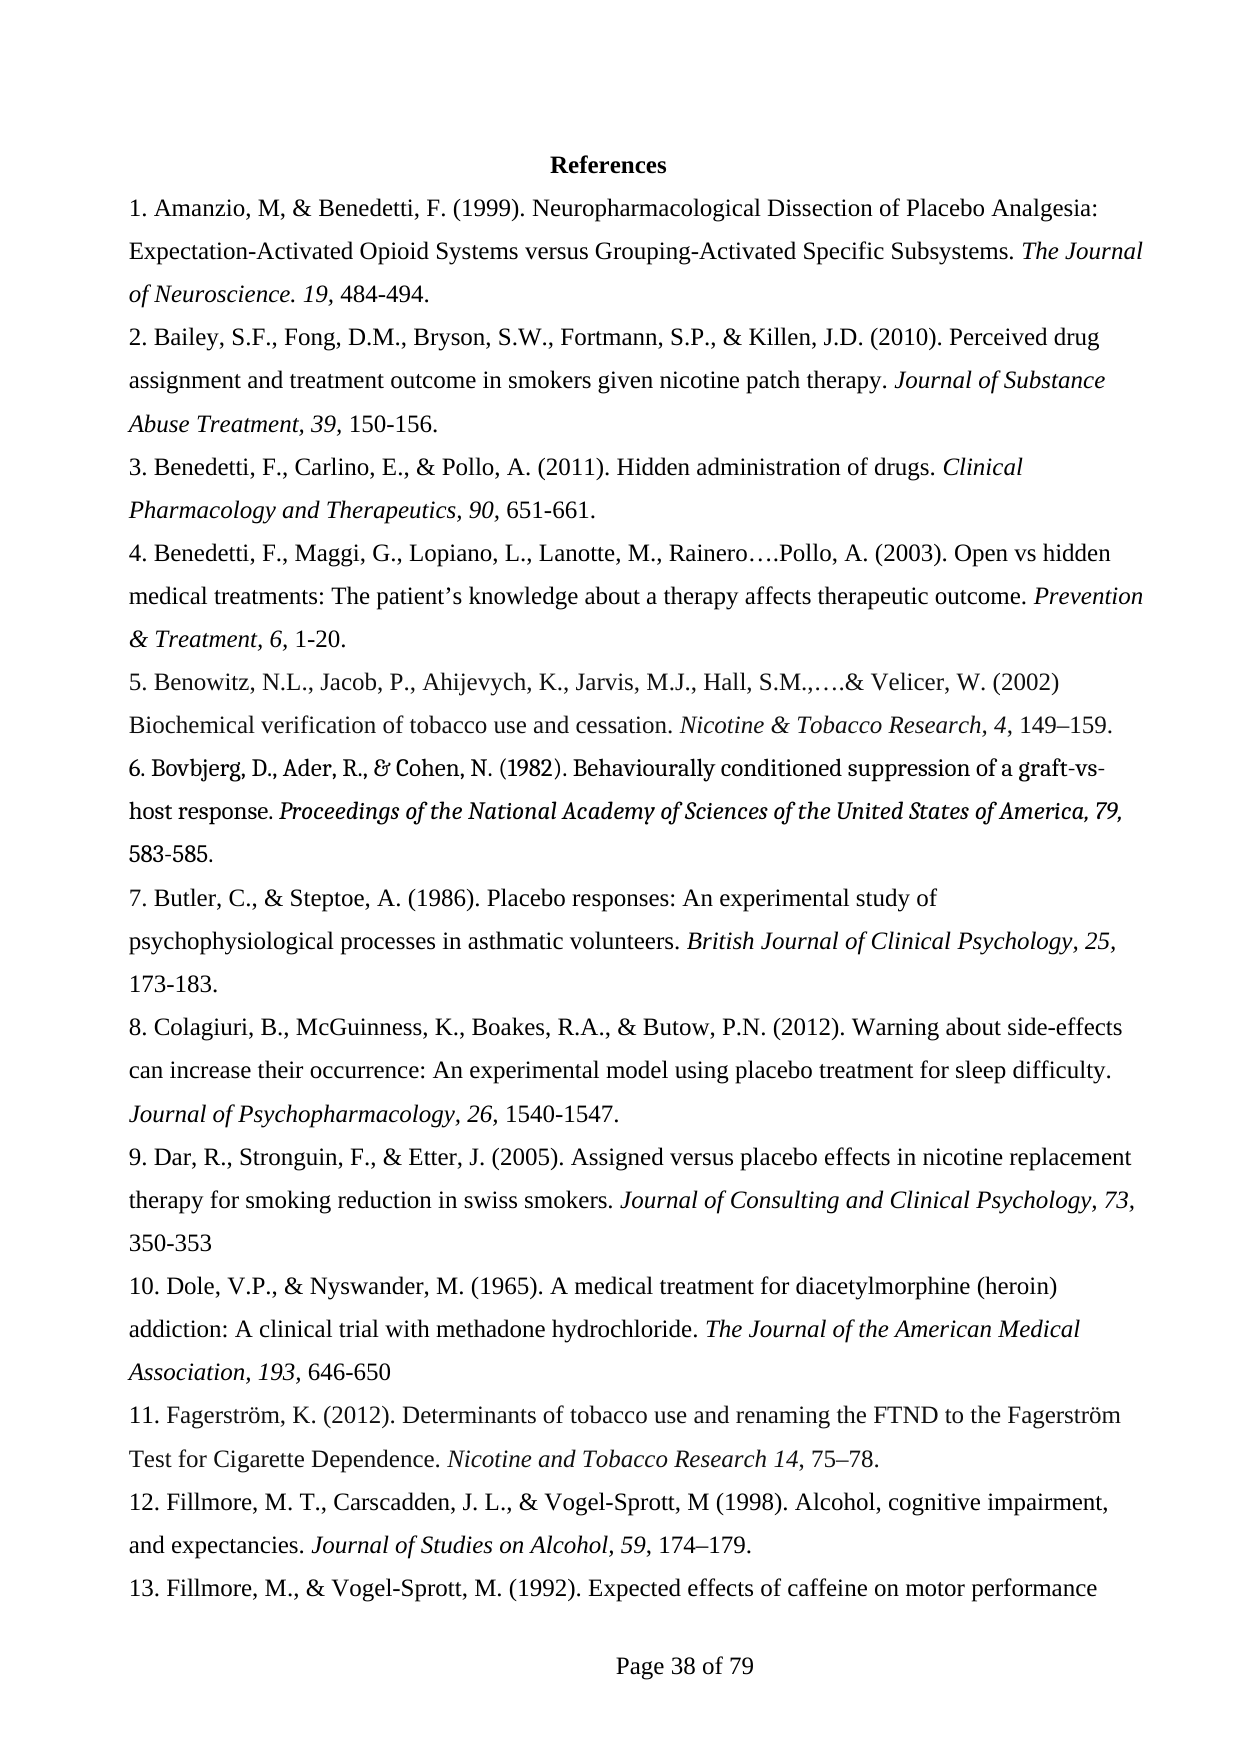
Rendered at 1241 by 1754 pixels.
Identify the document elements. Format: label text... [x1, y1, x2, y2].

text 10. Dole, V.P., & Nyswander, M. (1965). A medical treatment for diacetylmorphine (heroin) addiction: A clinical trial with methadone hydrochloride. The Journal of the American Medical Association, 193, 646-650 [128, 1271, 1148, 1386]
text 6. Bovbjerg, D., Ader, R., & Cohen, N. (1982). Behaviourally conditioned suppression of a graft-vs-host response. Proceedings of the National Academy of Sciences of the United States of America, 79, 583-585. [128, 754, 1148, 869]
text 5. Benowitz, N.L., Jacob, P., Ahijevych, K., Jarvis, M.J., Hall, S.M.,….& Velicer, W. (2002) Biochemical verification of tobacco use and cessation. Nicotine & Tobacco Research, 4, 149–159. [128, 667, 1148, 739]
text 8. Colagiuri, B., McGuinness, K., Boakes, R.A., & Butow, P.N. (2012). Warning about side-effects can increase their occurrence: An experimental model using placebo treatment for sleep difficulty. Journal of Psychopharmacology, 26, 1540-1547. [128, 1012, 1148, 1127]
text 9. Dar, R., Stronguin, F., & Etter, J. (2005). Assigned versus placebo effects in nicotine replacement therapy for smoking reduction in swiss smokers. Journal of Consulting and Clinical Psychology, 73, 350-353 [128, 1142, 1148, 1257]
text 2. Bailey, S.F., Fong, D.M., Bryson, S.W., Fortmann, S.P., & Killen, J.D. (2010). Perceived drug assignment and treatment outcome in smokers given nicotine patch therapy. Journal of Substance Abuse Treatment, 39, 150-156. [128, 322, 1148, 437]
text 11. Fagerström, K. (2012). Determinants of tobacco use and renaming the FTND to the Fagerström Test for Cigarette Dependence. Nicotine and Tobacco Research 14, 75–78. [128, 1401, 1148, 1472]
text 7. Butler, C., & Steptoe, A. (1986). Placebo responses: An experimental study of psychophysiological processes in asthmatic volunteers. British Journal of Clinical Psychology, 25, 173-183. [128, 883, 1148, 998]
text 4. Benedetti, F., Maggi, G., Lopiano, L., Lanotte, M., Rainero….Pollo, A. (2003). Open vs hidden medical treatments: The patient’s knowledge about a therapy affects therapeutic outcome. Prevention & Treatment, 6, 1-20. [128, 538, 1148, 653]
text 12. Fillmore, M. T., Carscadden, J. L., & Vogel-Sprott, M (1998). Alcohol, cognitive impairment, and expectancies. Journal of Studies on Alcohol, 59, 174–179. [128, 1487, 1148, 1559]
text 1. Amanzio, M, & Benedetti, F. (1999). Neuropharmacological Dissection of Placebo Analgesia: Expectation-Activated Opioid Systems versus Grouping-Activated Specific Subsystems. The Journal of Neuroscience. 19, 484-494. [128, 193, 1148, 308]
text References [187, 150, 1222, 179]
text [128, 1573, 1148, 1602]
text 3. Benedetti, F., Carlino, E., & Pollo, A. (2011). Hidden administration of drugs. Clinical Pharmacology and Therapeutics, 90, 651-661. [128, 452, 1148, 524]
